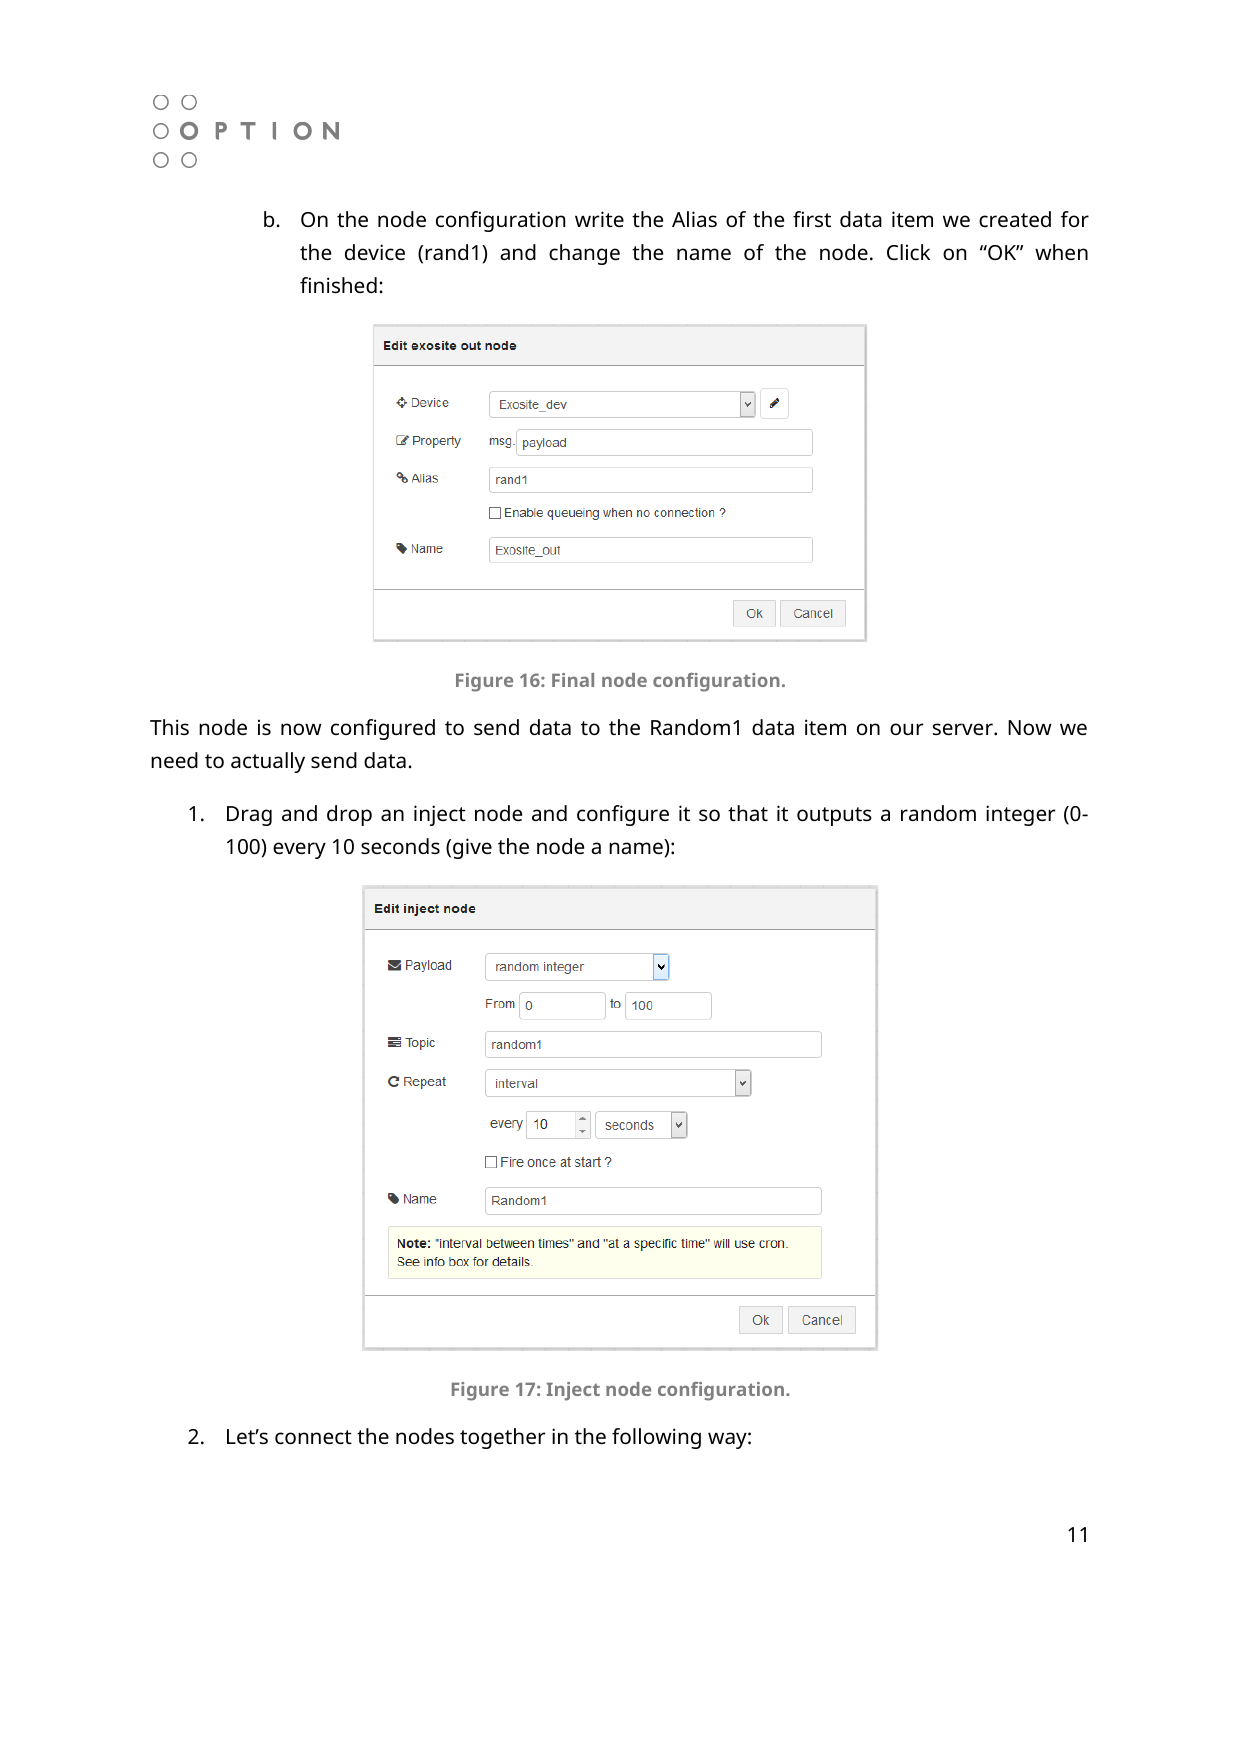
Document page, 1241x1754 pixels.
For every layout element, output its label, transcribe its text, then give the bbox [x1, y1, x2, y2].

list Drag and drop an inject node and configure it so that it outputs a random integer (0-100) every 10 seconds (give the node a name): [187, 799, 1090, 861]
list On the node configuration write the Alias of the first data item we created for the device (rand1) and change the name of the node. Click on “OK” when finished: [262, 206, 1090, 299]
picture [372, 324, 868, 642]
text Figure 17: Inject node configuration. [150, 1376, 1090, 1402]
list Let’s connect the nodes together in the following way: [187, 1422, 1090, 1451]
text Figure 16: Final node configuration. [150, 667, 1090, 693]
picture [153, 95, 339, 168]
text This node is now configured to send data to the Random1 data item on our server. Now we need to actually send data. [150, 713, 1090, 774]
picture [362, 885, 879, 1351]
